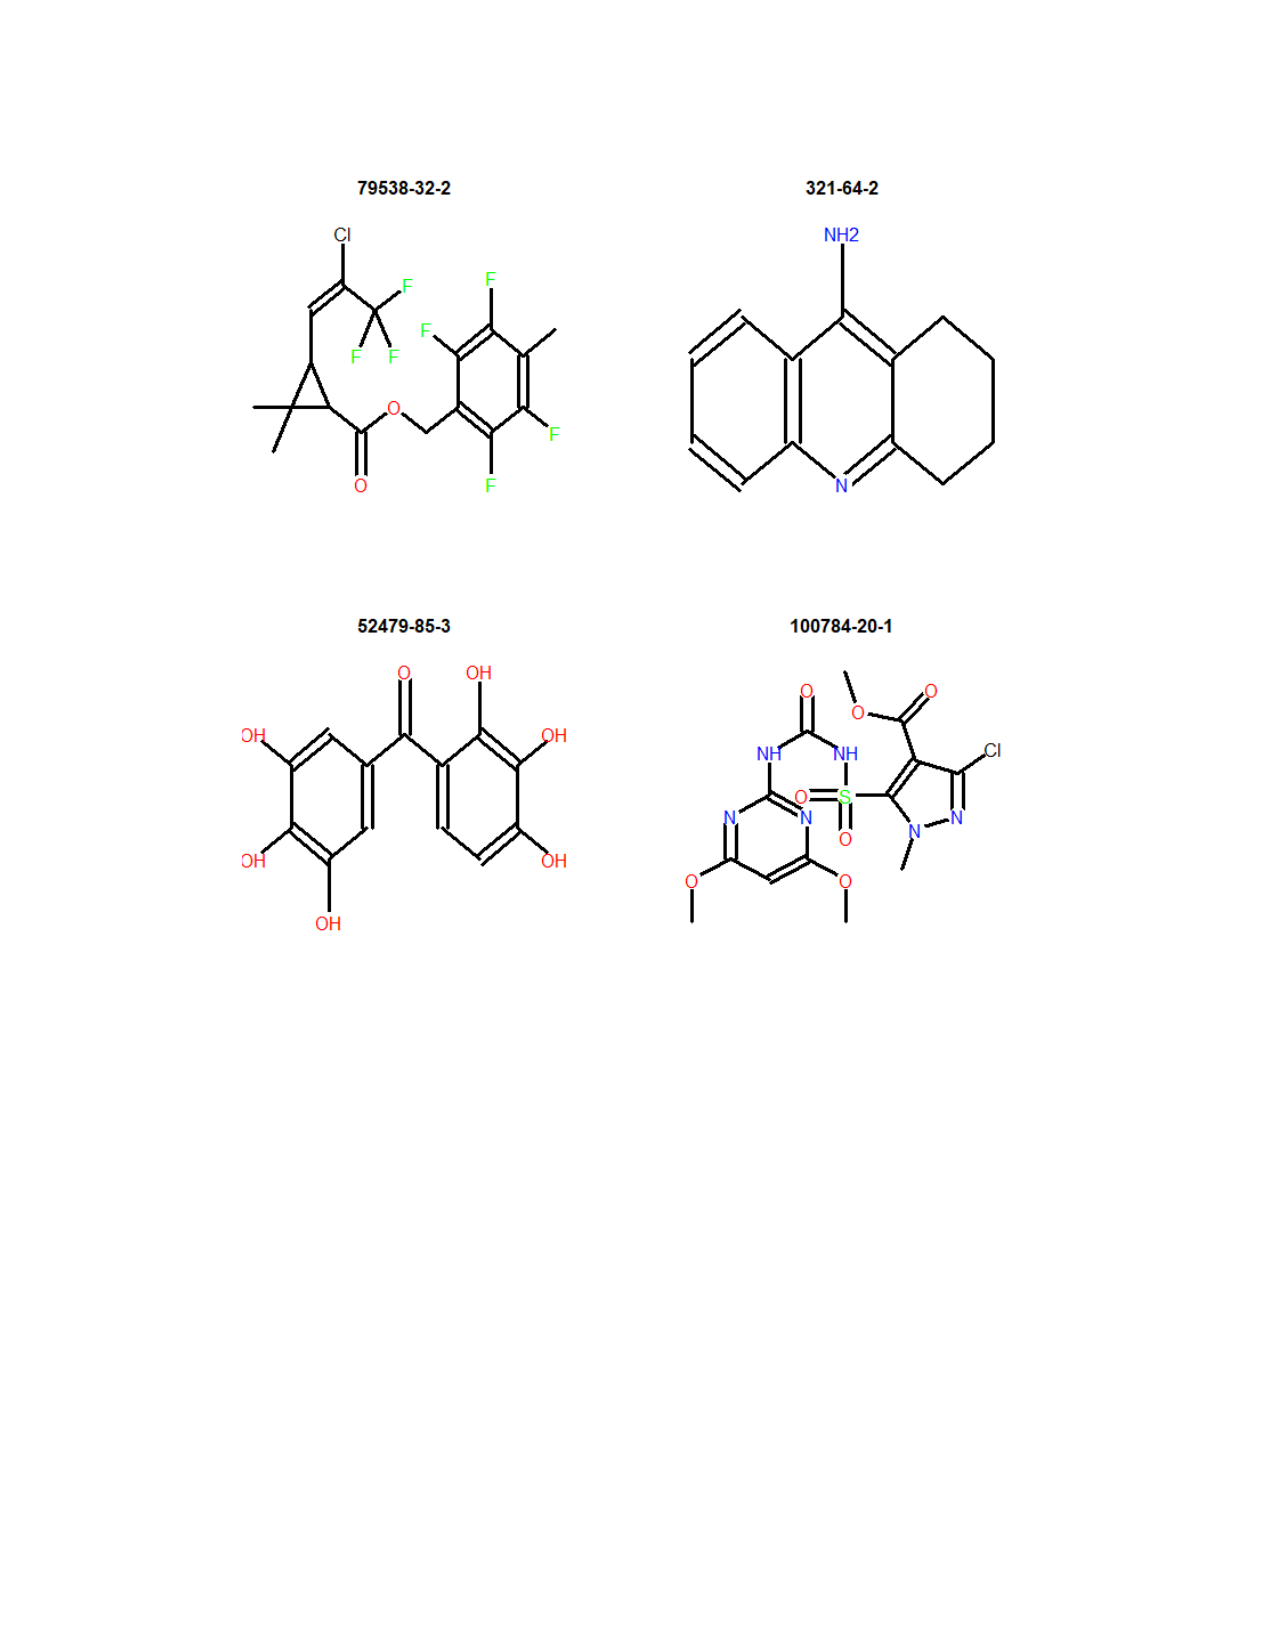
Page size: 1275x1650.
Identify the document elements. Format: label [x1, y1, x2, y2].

picture [168, 150, 1044, 1025]
